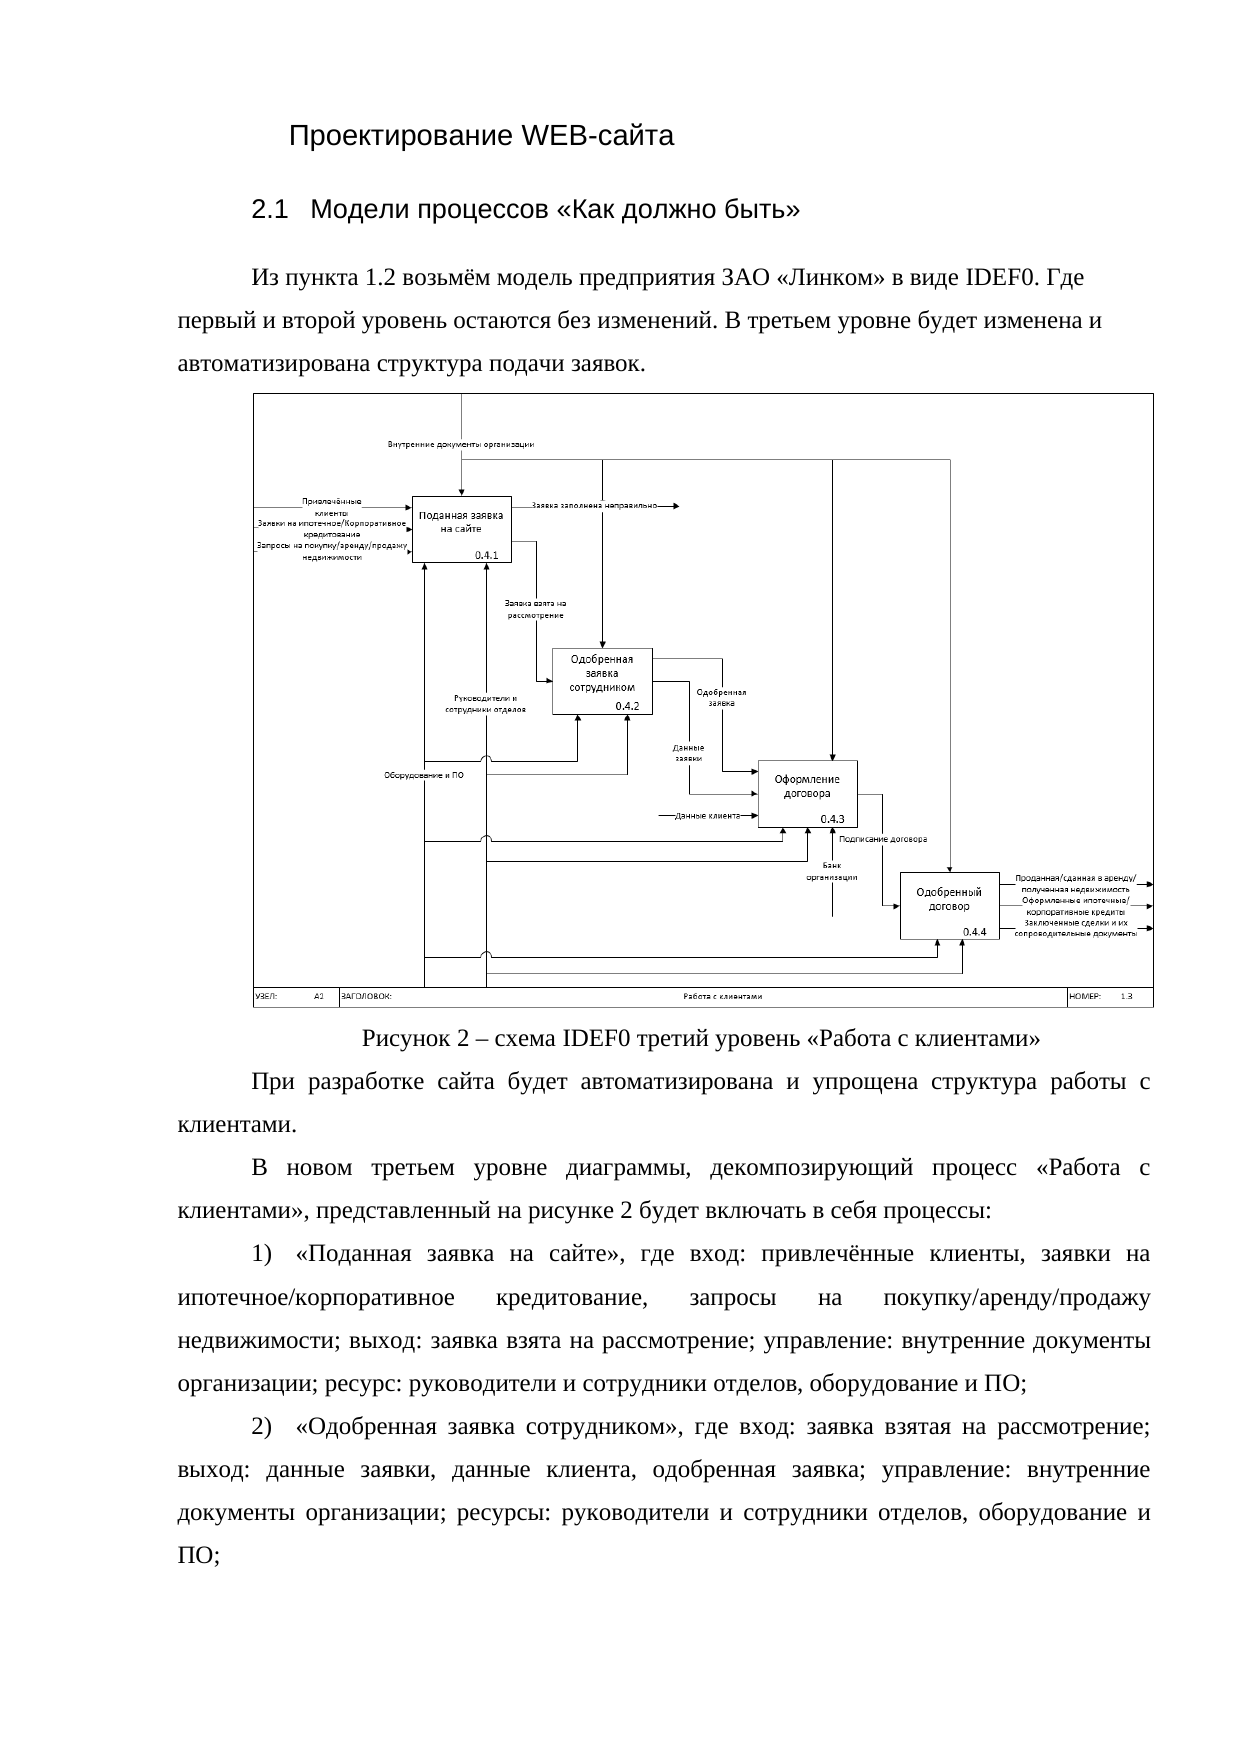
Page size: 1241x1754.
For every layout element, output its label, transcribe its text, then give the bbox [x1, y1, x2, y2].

picture [251, 391, 1156, 1008]
text Из пункта 1.2 возьмём модель предприятия ЗАО «Линком» в виде IDEF0. Где первый и второй уровень остаются без изменений. В третьем уровне будет изменена и автоматизирована структура подачи заявок. [177, 262, 1152, 377]
text В новом третьем уровне диаграммы, декомпозирующий процесс «Работа с клиентами», представленный на рисунке 2 будет включать в себя процессы: [177, 1152, 1152, 1224]
list Модели процессов «Как должно быть» [251, 193, 1152, 225]
text Рисунок 2 – схема IDEF0 третий уровень «Работа с клиентами» [177, 1023, 1152, 1052]
list «Поданная заявка на сайте», где вход: привлечённые клиенты, заявки на ипотечное/корпоративное кредитование, запросы на покупку/аренду/продажу недвижимости; выход: заявка взята на рассмотрение; управление: внутренние документы организации; ресурс: руководители и сотрудники отделов, оборудование и ПО; [177, 1238, 1152, 1397]
list «Одобренная заявка сотрудником», где вход: заявка взятая на рассмотрение; выход: данные заявки, данные клиента, одобренная заявка; управление: внутренние документы организации; ресурсы: руководители и сотрудники отделов, оборудование и ПО; [177, 1411, 1152, 1569]
text При разработке сайта будет автоматизирована и упрощена структура работы с клиентами. [177, 1066, 1152, 1138]
text Проектирование WEB-сайта [288, 118, 1152, 152]
